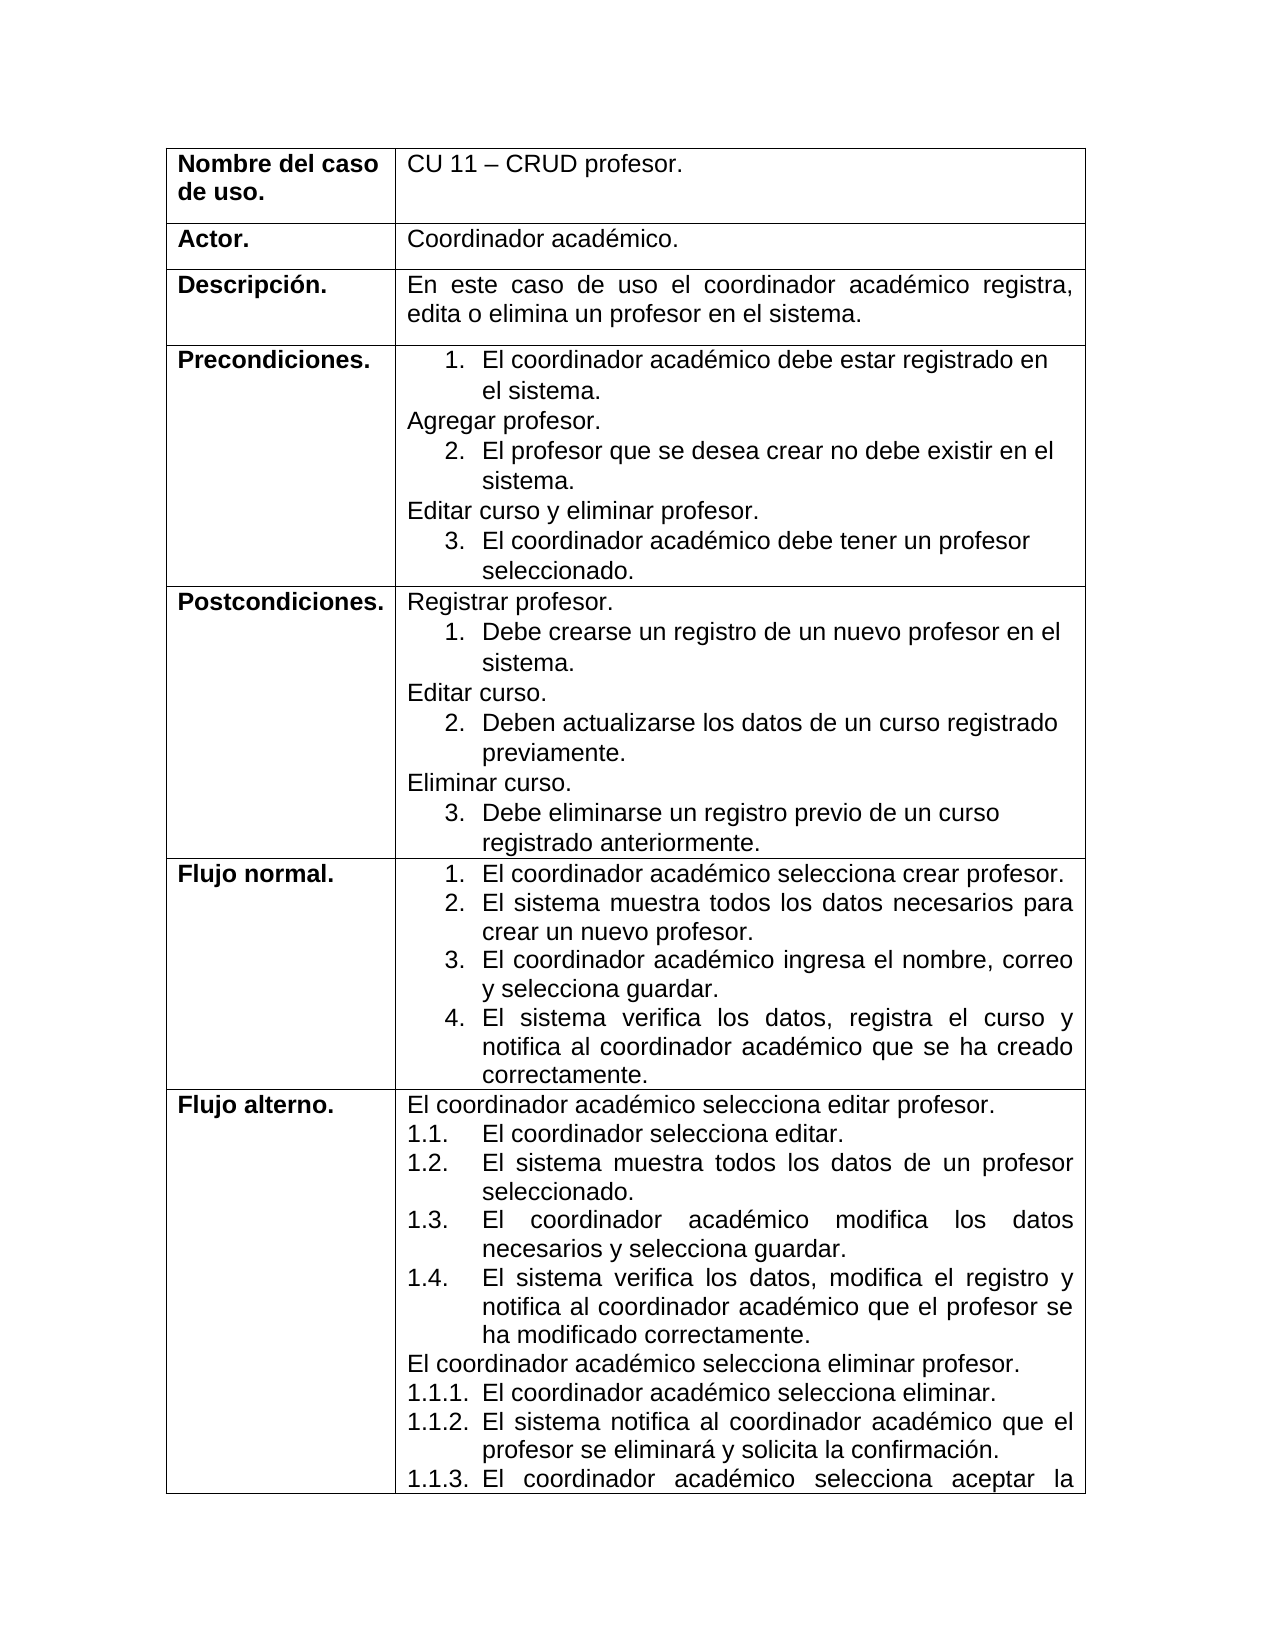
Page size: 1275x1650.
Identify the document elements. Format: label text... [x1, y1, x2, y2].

table_cell Postcondiciones. [167, 587, 395, 858]
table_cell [396, 1090, 1085, 1493]
table_cell Flujo normal. [167, 859, 395, 1089]
table_cell Flujo alterno. [167, 1090, 395, 1493]
table_cell Descripción. [167, 270, 395, 344]
table_cell En este caso de uso el coordinador académico registra, edita o elimina un profesor en el sistema. [396, 270, 1085, 344]
table_cell Precondiciones. [167, 346, 395, 586]
table_cell El coordinador académico selecciona crear profesor. El sistema muestra todos los datos necesarios para crear un nuevo profesor. El coordinador académico ingresa el nombre, correo y selecciona guardar. El sistema verifica los datos, registra el curso y notifica al coordinador académico que se ha creado correctamente. [396, 859, 1085, 1089]
table_header Nombre del caso de uso. [167, 149, 395, 223]
table_cell Coordinador académico. [396, 224, 1085, 269]
table_header CU 11 – CRUD profesor. [396, 149, 1085, 223]
table_cell El coordinador académico debe estar registrado en el sistema. Agregar profesor. El profesor que se desea crear no debe existir en el sistema. Editar curso y eliminar profesor. El coordinador académico debe tener un profesor seleccionado. [396, 346, 1085, 586]
table_cell Actor. [167, 224, 395, 269]
table_cell Registrar profesor. Debe crearse un registro de un nuevo profesor en el sistema. Editar curso. Deben actualizarse los datos de un curso registrado previamente. Eliminar curso. Debe eliminarse un registro previo de un curso registrado anteriormente. [396, 587, 1085, 858]
